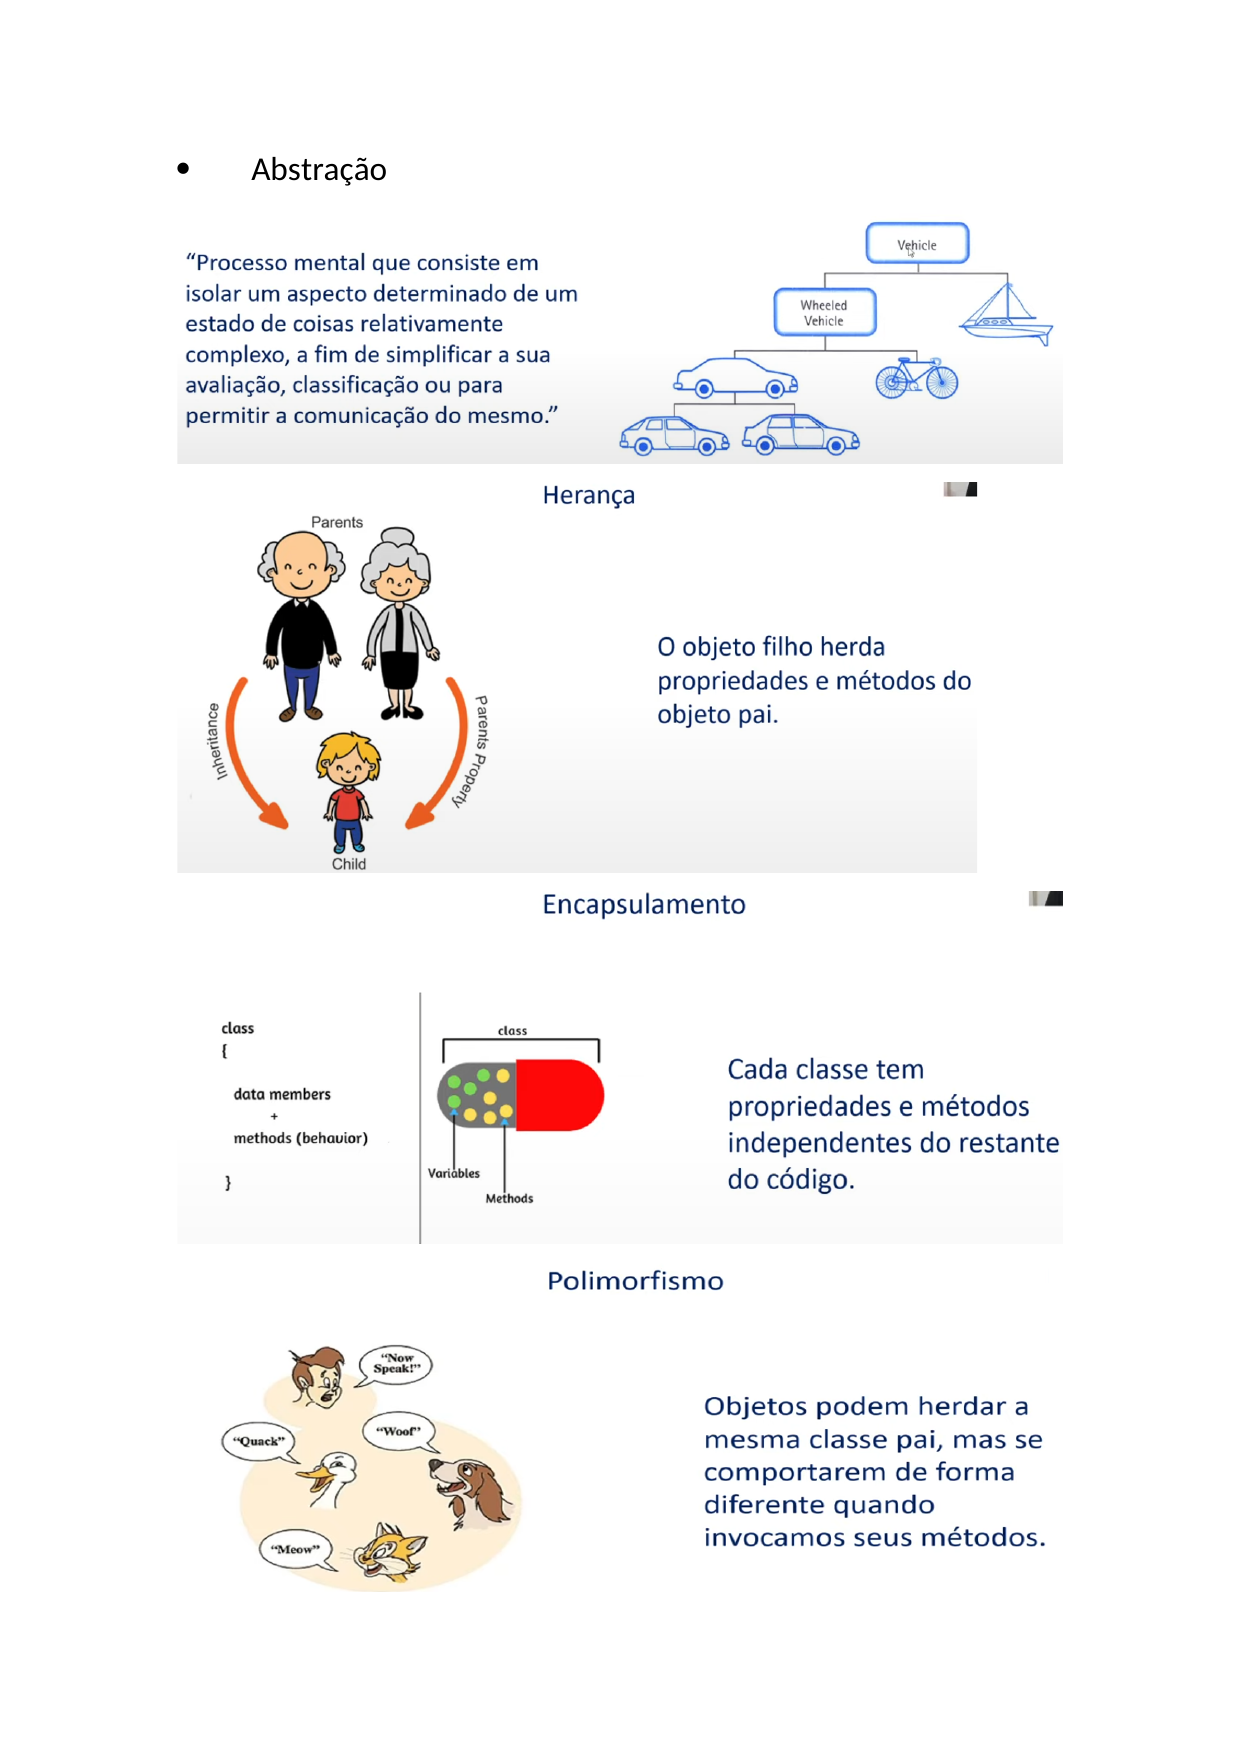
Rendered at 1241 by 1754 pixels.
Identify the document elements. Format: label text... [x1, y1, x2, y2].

list Abstração [177, 148, 1063, 188]
picture [177, 208, 1063, 464]
picture [177, 482, 978, 873]
picture [177, 1262, 1049, 1592]
picture [177, 891, 1063, 1244]
